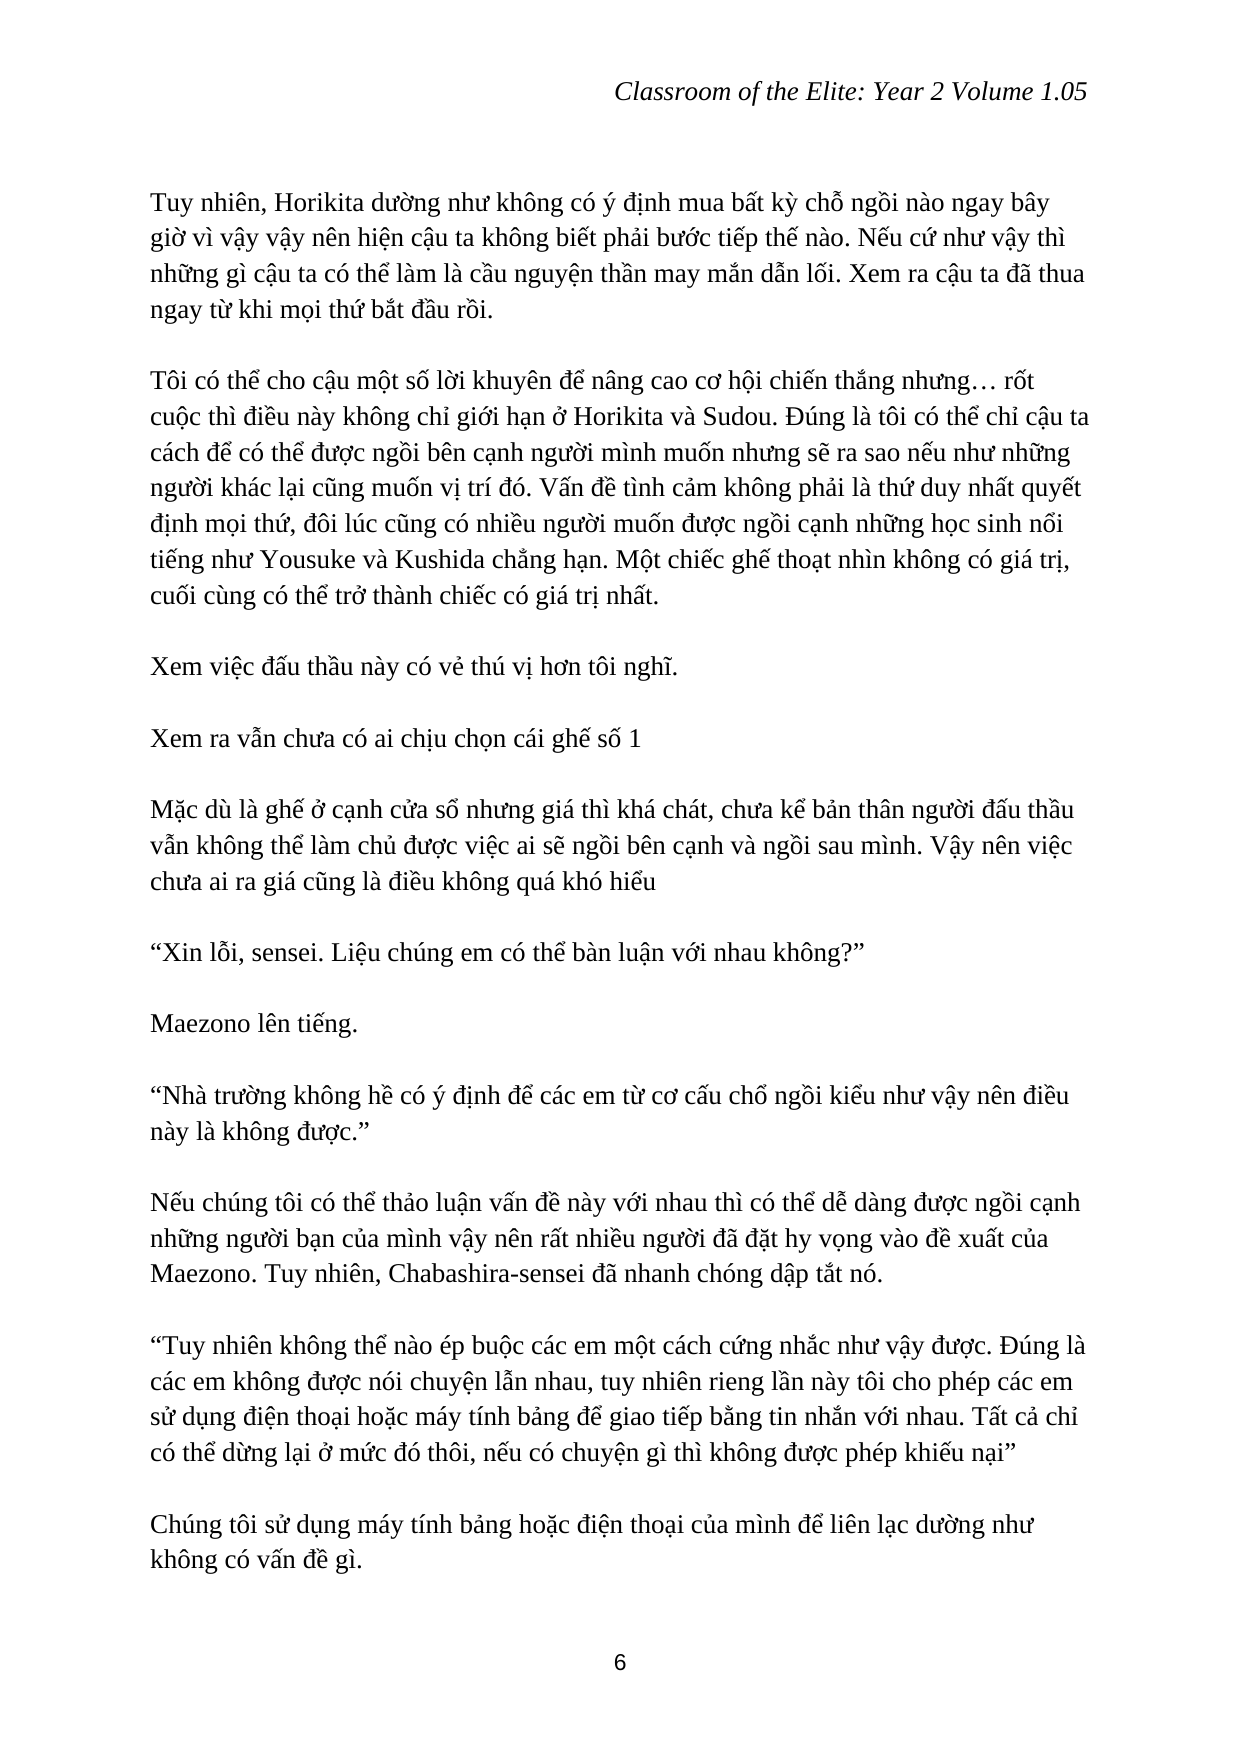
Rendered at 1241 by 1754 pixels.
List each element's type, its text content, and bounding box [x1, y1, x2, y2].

text Chúng tôi sử dụng máy tính bảng hoặc điện thoại của mình để liên lạc dường như không có vấn đề gì. [150, 1508, 1090, 1574]
text Tuy nhiên, Horikita dường như không có ý định mua bất kỳ chỗ ngồi nào ngay bây giờ vì vậy vậy nên hiện cậu ta không biết phải bước tiếp thế nào. Nếu cứ như vậy thì những gì cậu ta có thể làm là cầu nguyện thần may mắn dẫn lối. Xem ra cậu ta đã thua ngay từ khi mọi thứ bắt đầu rồi. [150, 186, 1090, 324]
text “Nhà trường không hề có ý định để các em từ cơ cấu chổ ngồi kiểu như vậy nên điều này là không được.” [150, 1079, 1090, 1146]
text Tôi có thể cho cậu một số lời khuyên để nâng cao cơ hội chiến thắng nhưng… rốt cuộc thì điều này không chỉ giới hạn ở Horikita và Sudou. Đúng là tôi có thể chỉ cậu ta cách để có thể được ngồi bên cạnh người mình muốn nhưng sẽ ra sao nếu như những người khác lại cũng muốn vị trí đó. Vấn đề tình cảm không phải là thứ duy nhất quyết định mọi thứ, đôi lúc cũng có nhiều người muốn được ngồi cạnh những học sinh nổi tiếng như Yousuke và Kushida chẳng hạn. Một chiếc ghế thoạt nhìn không có giá trị, cuối cùng có thể trở thành chiếc có giá trị nhất. [150, 364, 1090, 610]
text Xem ra vẫn chưa có ai chịu chọn cái ghế số 1 [150, 722, 1090, 753]
text Maezono lên tiếng. [150, 1007, 1090, 1039]
text Mặc dù là ghế ở cạnh cửa sổ nhưng giá thì khá chát, chưa kể bản thân người đấu thầu vẫn không thể làm chủ được việc ai sẽ ngồi bên cạnh và ngồi sau mình. Vậy nên việc chưa ai ra giá cũng là điều không quá khó hiểu [150, 793, 1090, 896]
text Nếu chúng tôi có thể thảo luận vấn đề này với nhau thì có thể dễ dàng được ngồi cạnh những người bạn của mình vậy nên rất nhiều người đã đặt hy vọng vào đề xuất của Maezono. Tuy nhiên, Chabashira-sensei đã nhanh chóng dập tắt nó. [150, 1186, 1090, 1289]
text “Xin lỗi, sensei. Liệu chúng em có thể bàn luận với nhau không?” [150, 936, 1090, 967]
text Xem việc đấu thầu này có vẻ thú vị hơn tôi nghĩ. [150, 650, 1090, 681]
text “Tuy nhiên không thể nào ép buộc các em một cách cứng nhắc như vậy được. Đúng là các em không được nói chuyện lẫn nhau, tuy nhiên rieng lần này tôi cho phép các em sử dụng điện thoại hoặc máy tính bảng để giao tiếp bằng tin nhắn với nhau. Tất cả chỉ có thể dừng lại ở mức đó thôi, nếu có chuyện gì thì không được phép khiếu nại” [150, 1329, 1090, 1467]
